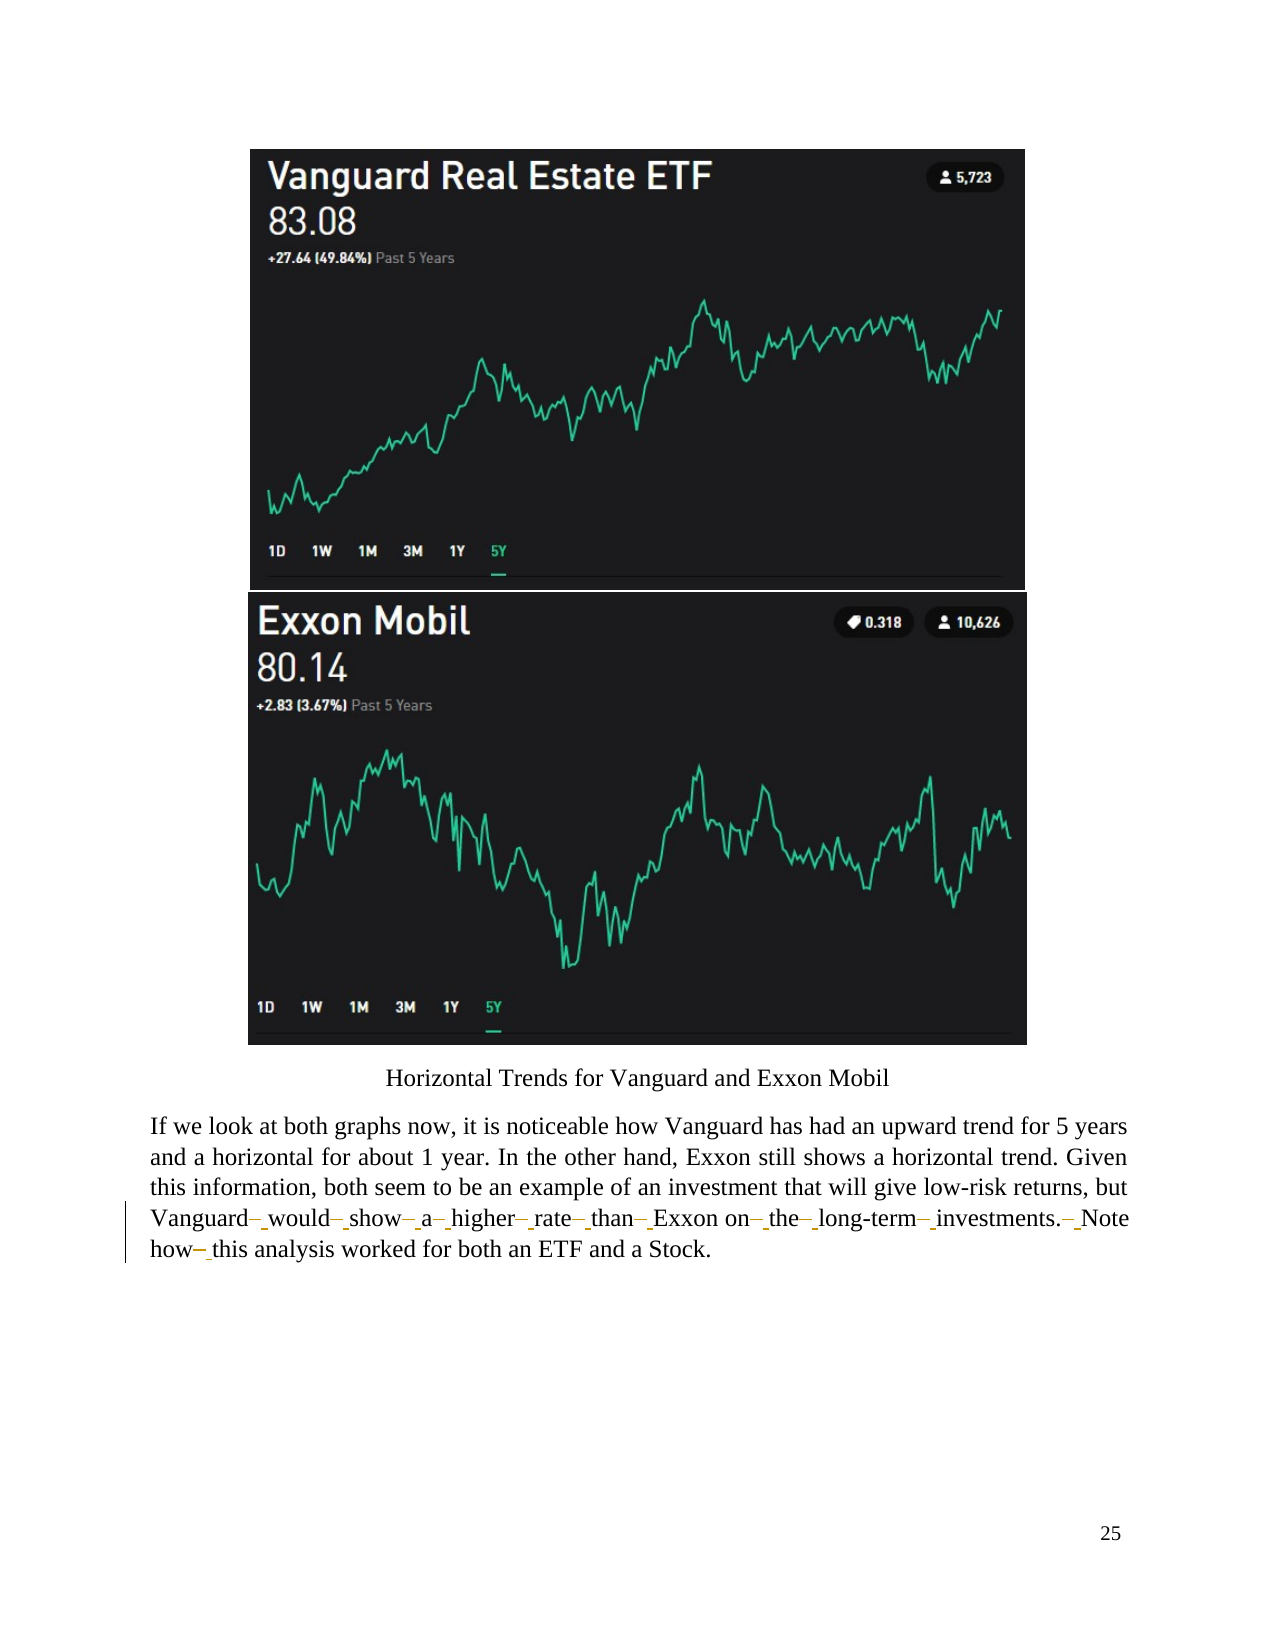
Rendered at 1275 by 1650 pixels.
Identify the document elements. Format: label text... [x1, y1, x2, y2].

text If we look at both graphs now, it is noticeable how Vanguard has had an upward trend for 5 years and a horizontal for about 1 year. In the other hand, Exxon still shows a horizontal trend. Given this information, both seem to be an example of an investment that will give low-risk returns, but VanguardwouldshowahigherratethanExxon onthelong-terminvestments.Notehowthis analysis worked for both an ETF and a Stock. [150, 1111, 1129, 1263]
picture [248, 592, 1027, 1045]
text Horizontal Trends for Vanguard and Exxon Mobil [385, 1063, 1137, 1092]
picture [250, 149, 1025, 590]
